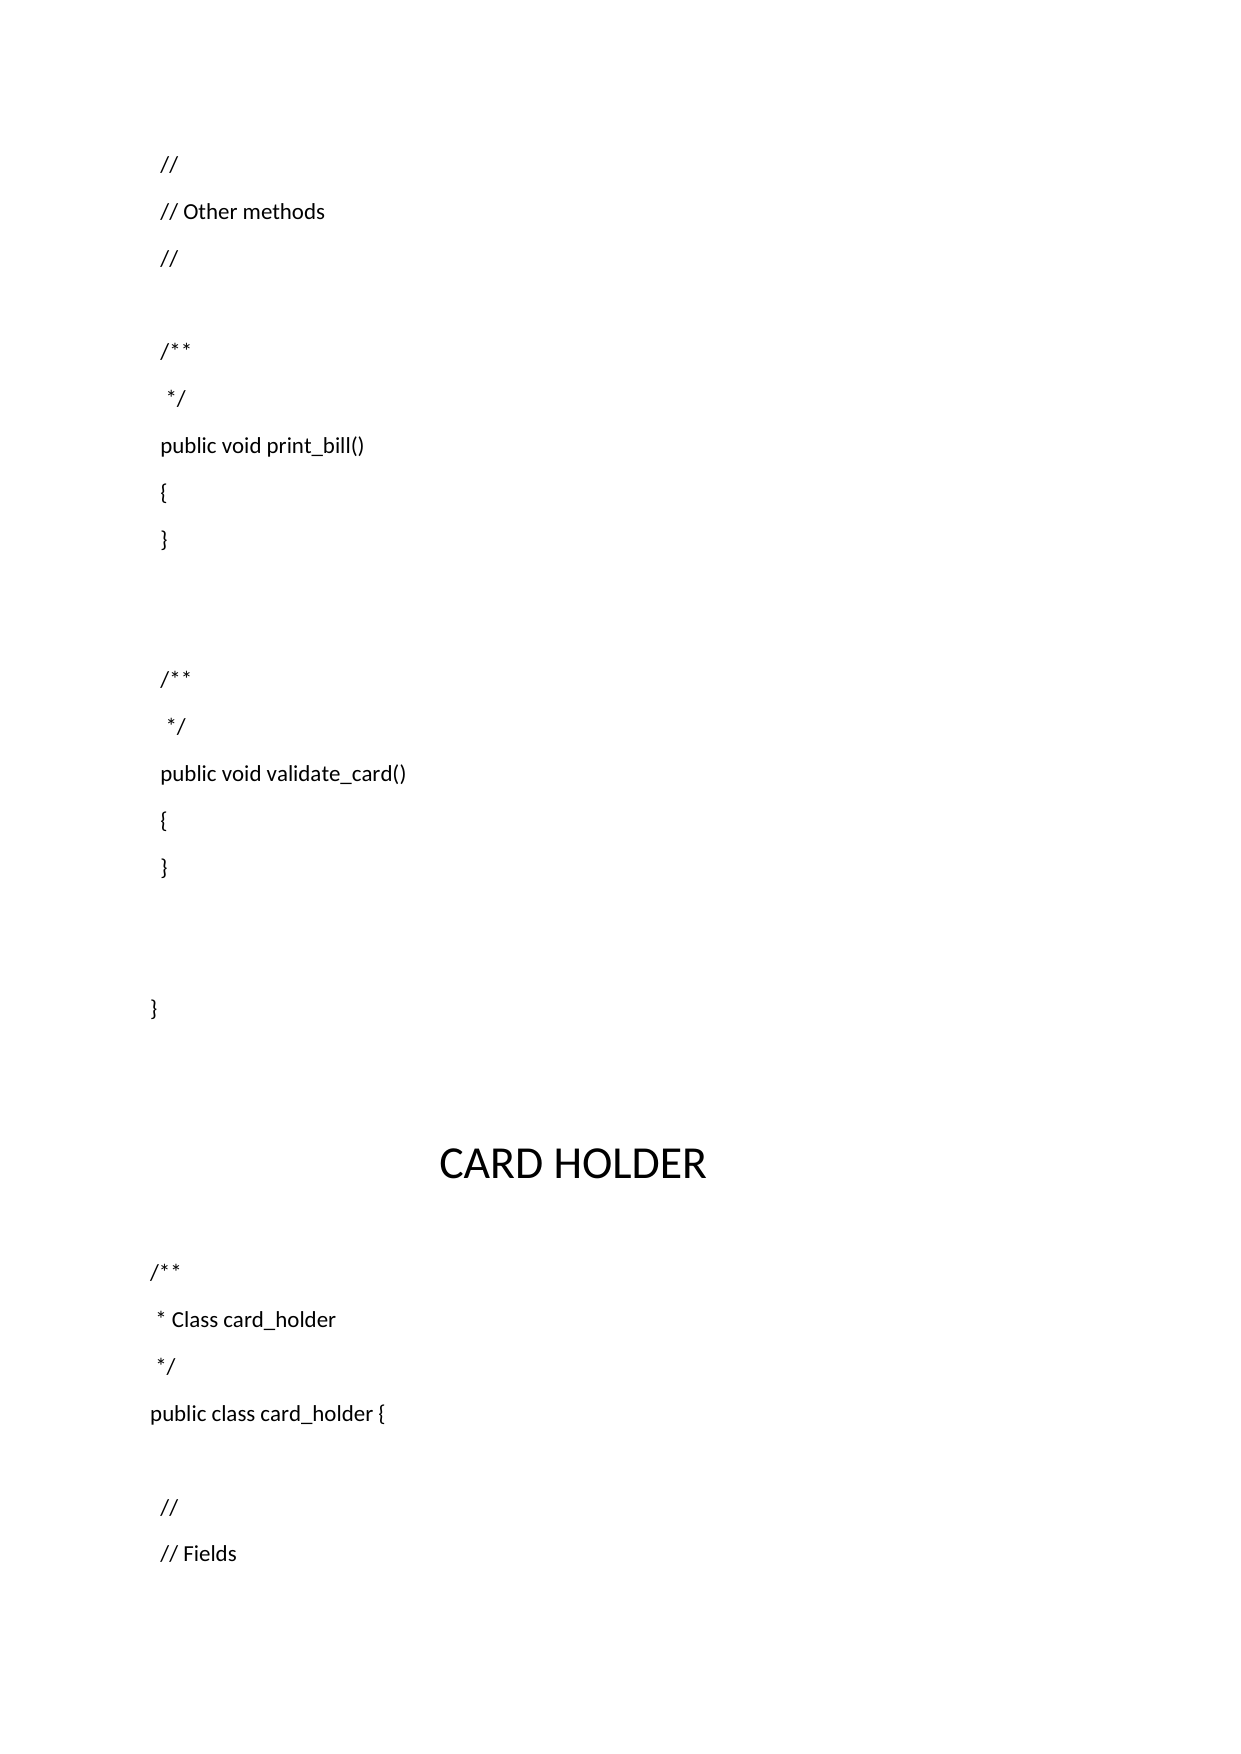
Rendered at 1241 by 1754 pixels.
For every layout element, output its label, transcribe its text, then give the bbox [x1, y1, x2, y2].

text } [150, 994, 1090, 1022]
text /** [150, 666, 1090, 694]
text * Class card_holder [150, 1305, 1090, 1333]
text } [150, 853, 1090, 881]
text public void validate_card() [150, 759, 1090, 787]
text } [150, 525, 1090, 553]
text /** [150, 1258, 1090, 1286]
text public void print_bill() [150, 431, 1090, 459]
text // [150, 150, 1090, 178]
text public class card_holder { [150, 1399, 1090, 1427]
text { [150, 478, 1090, 506]
text // Other methods [150, 197, 1090, 225]
text // [150, 1493, 1090, 1521]
text // Fields [150, 1539, 1090, 1567]
text */ [150, 712, 1090, 741]
text { [150, 806, 1090, 834]
text // [150, 244, 1090, 272]
text */ [150, 1352, 1090, 1380]
text CARD HOLDER [150, 1134, 1090, 1190]
text */ [150, 384, 1090, 412]
text /** [150, 337, 1090, 366]
